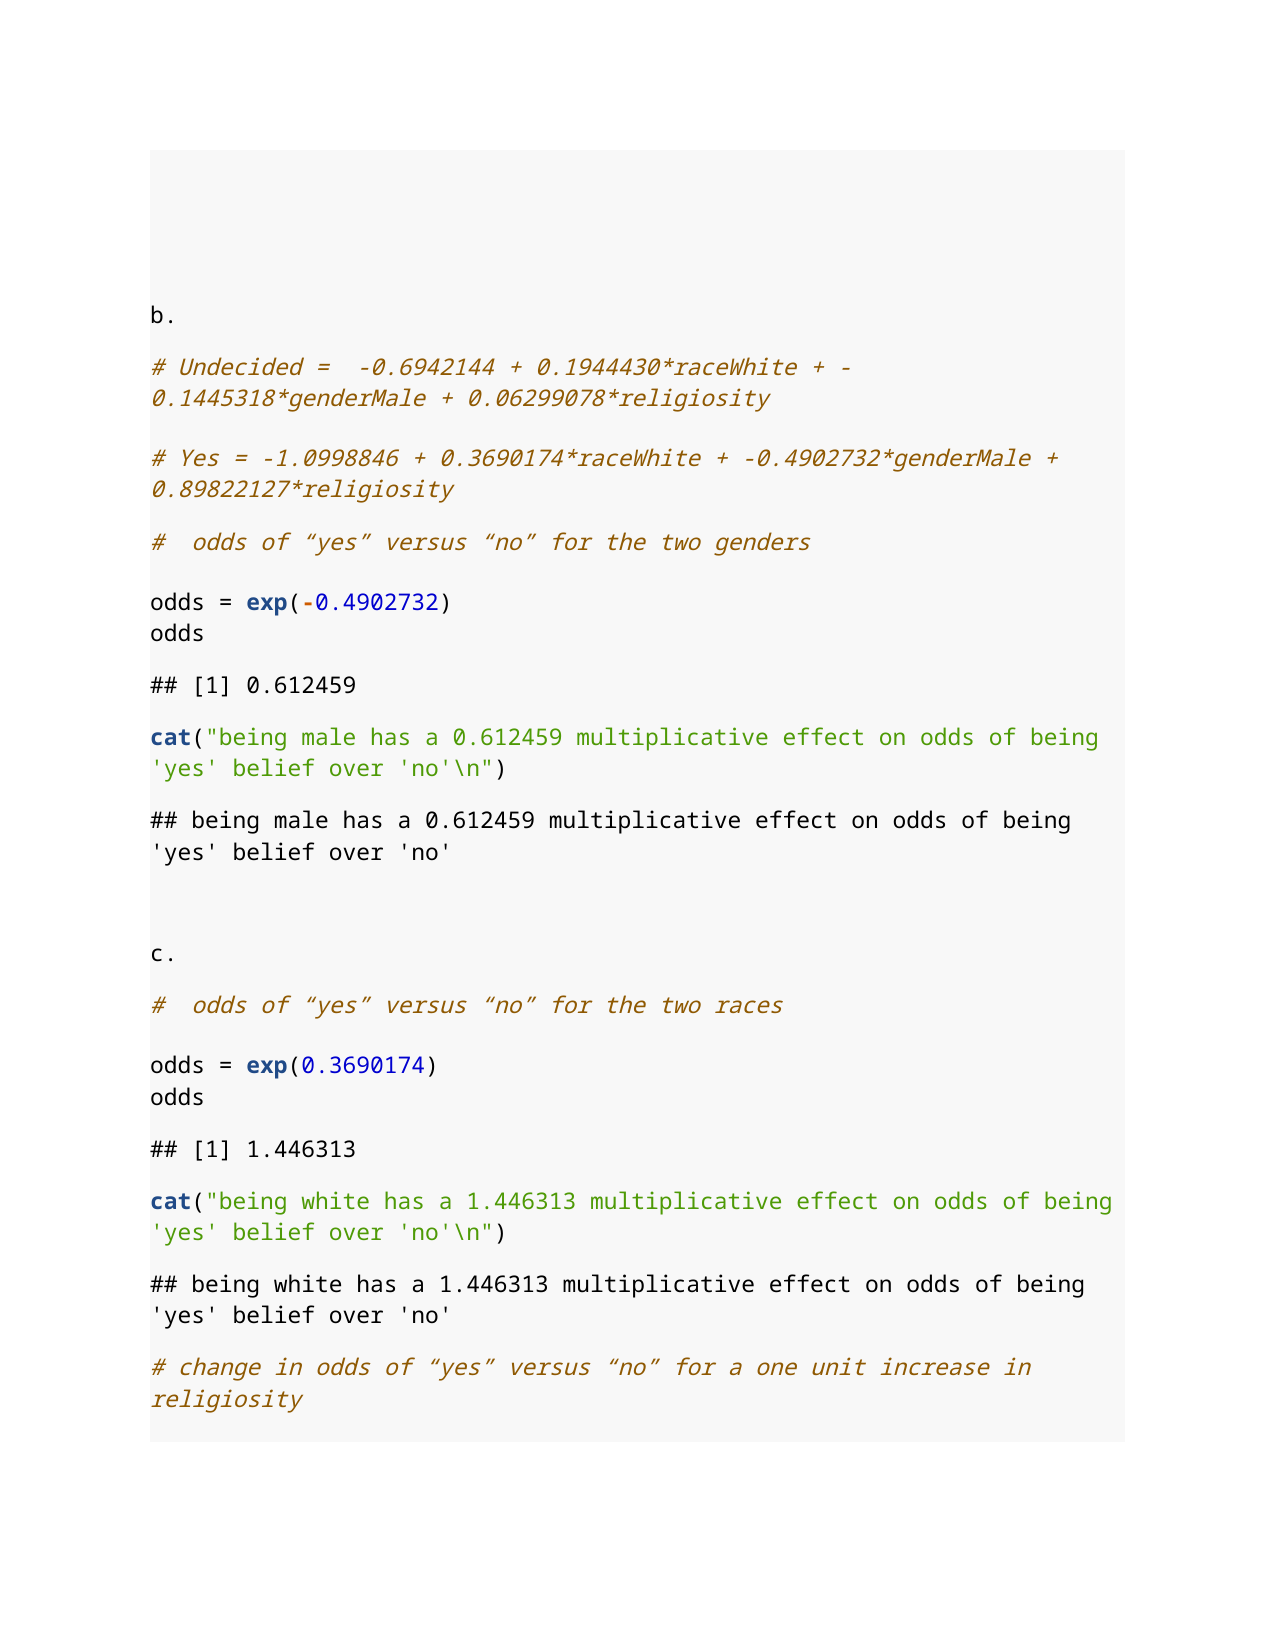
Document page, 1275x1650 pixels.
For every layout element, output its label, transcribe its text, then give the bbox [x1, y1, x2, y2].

text # Undecided = -0.6942144 + 0.1944430*raceWhite + -0.1445318*genderMale + 0.06299078*religiosity # Yes = -1.0998846 + 0.3690174*raceWhite + -0.4902732*genderMale + 0.89822127*religiosity [150, 351, 1125, 504]
text cat("being white has a 1.446313 multiplicative effect on odds of being 'yes' belief over 'no'\n") [150, 1184, 1125, 1247]
text ## [1] 1.446313 [150, 1132, 1125, 1164]
text # odds of “yes” versus “no” for the two races odds = exp(0.3690174) odds [150, 989, 1125, 1112]
text ## [1] 0.612459 [150, 669, 1125, 700]
text b. [150, 299, 1125, 330]
text # odds of “yes” versus “no” for the two genders odds = exp(-0.4902732) odds [150, 525, 1125, 648]
text cat("being male has a 0.612459 multiplicative effect on odds of being 'yes' belief over 'no'\n") [507, 721, 1125, 783]
text ## being white has a 1.446313 multiplicative effect on odds of being 'yes' belief over 'no' [150, 1268, 1125, 1330]
text c. [150, 937, 1125, 968]
text ## being male has a 0.612459 multiplicative effect on odds of being 'yes' belief over 'no' [150, 804, 1125, 867]
text # change in odds of “yes” versus “no” for a one unit increase in religiosity odds = exp(0.89822127) odds [150, 1351, 1125, 1442]
